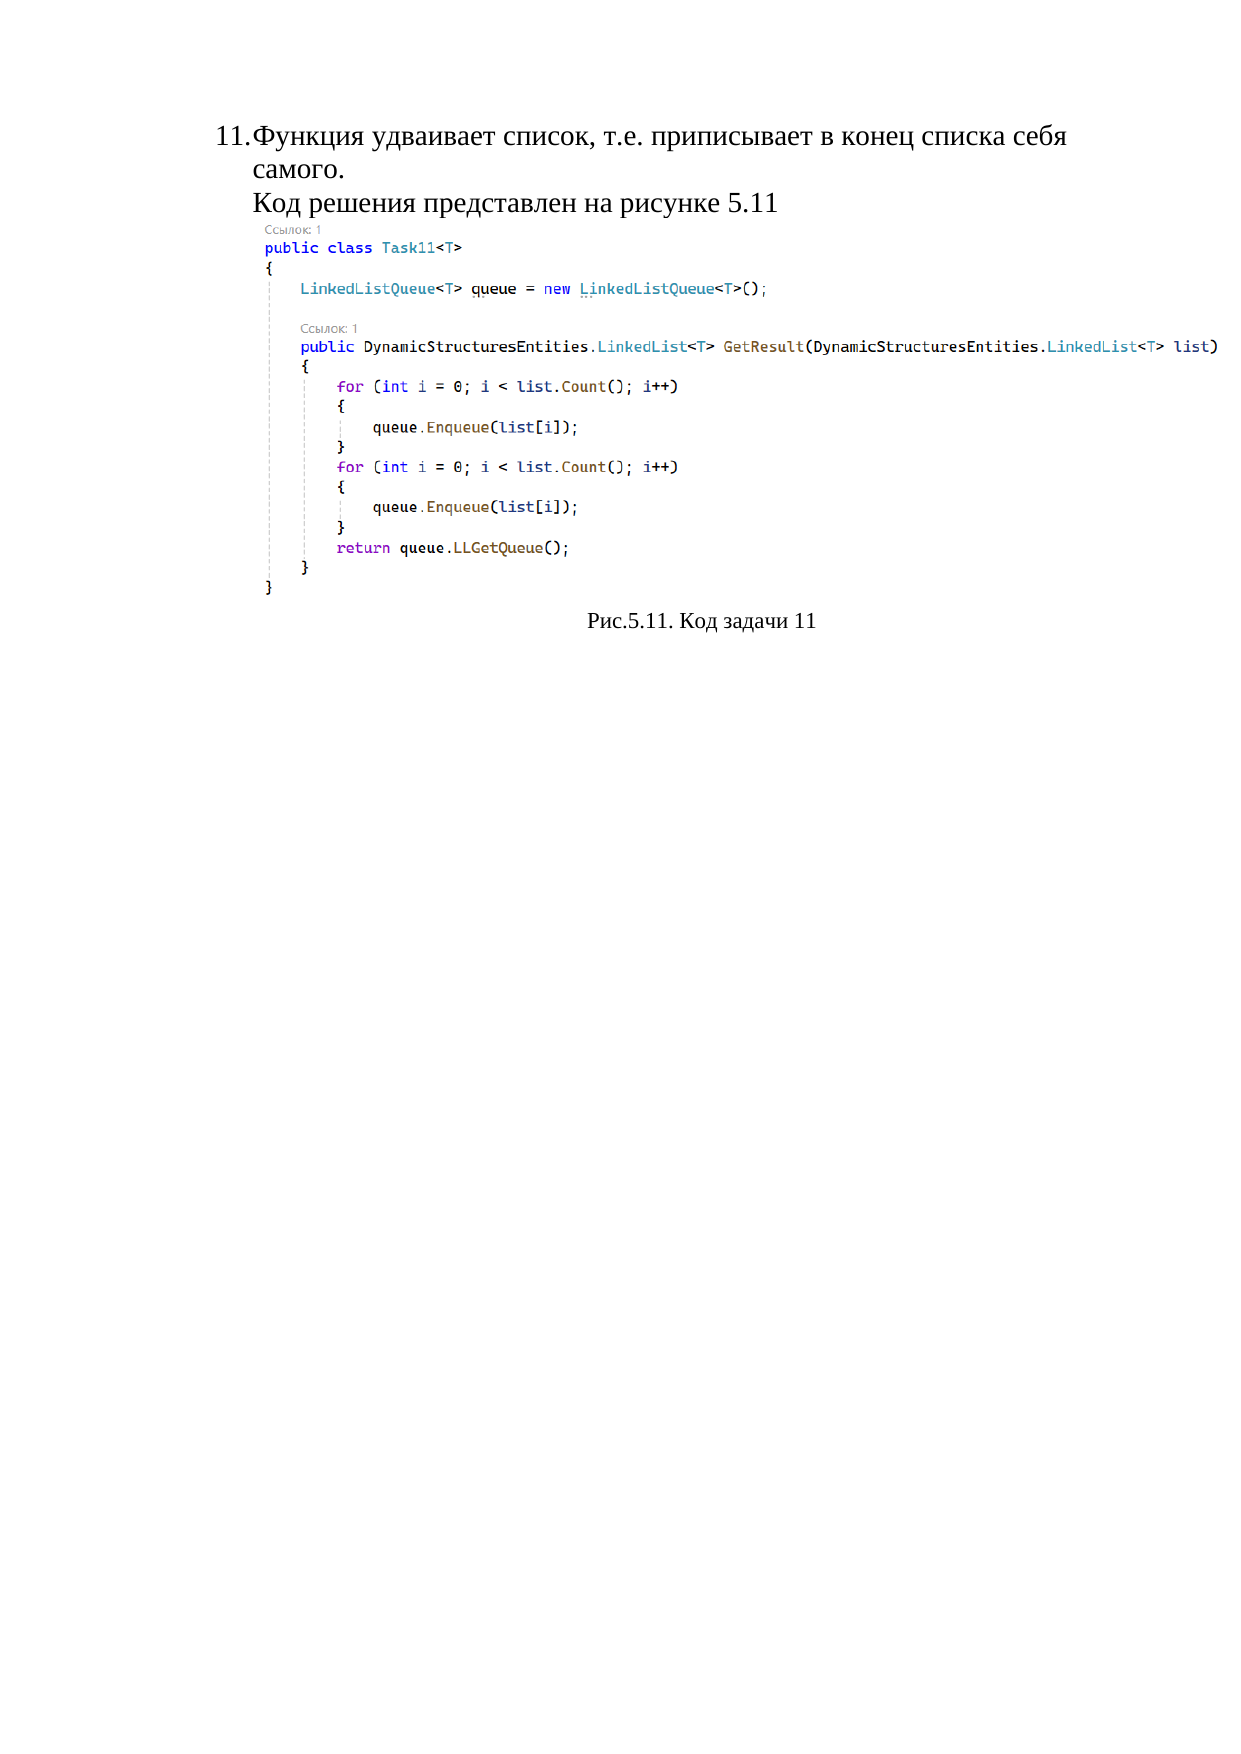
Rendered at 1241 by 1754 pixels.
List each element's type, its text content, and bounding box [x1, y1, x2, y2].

list Код решения представлен на рисунке 5.11 [252, 185, 1152, 218]
picture [252, 218, 1227, 608]
list Рис.5.11. Код задачи 11 [252, 608, 1152, 634]
list Функция удваивает список, т.е. приписывает в конец списка себя самого. [215, 118, 1152, 185]
